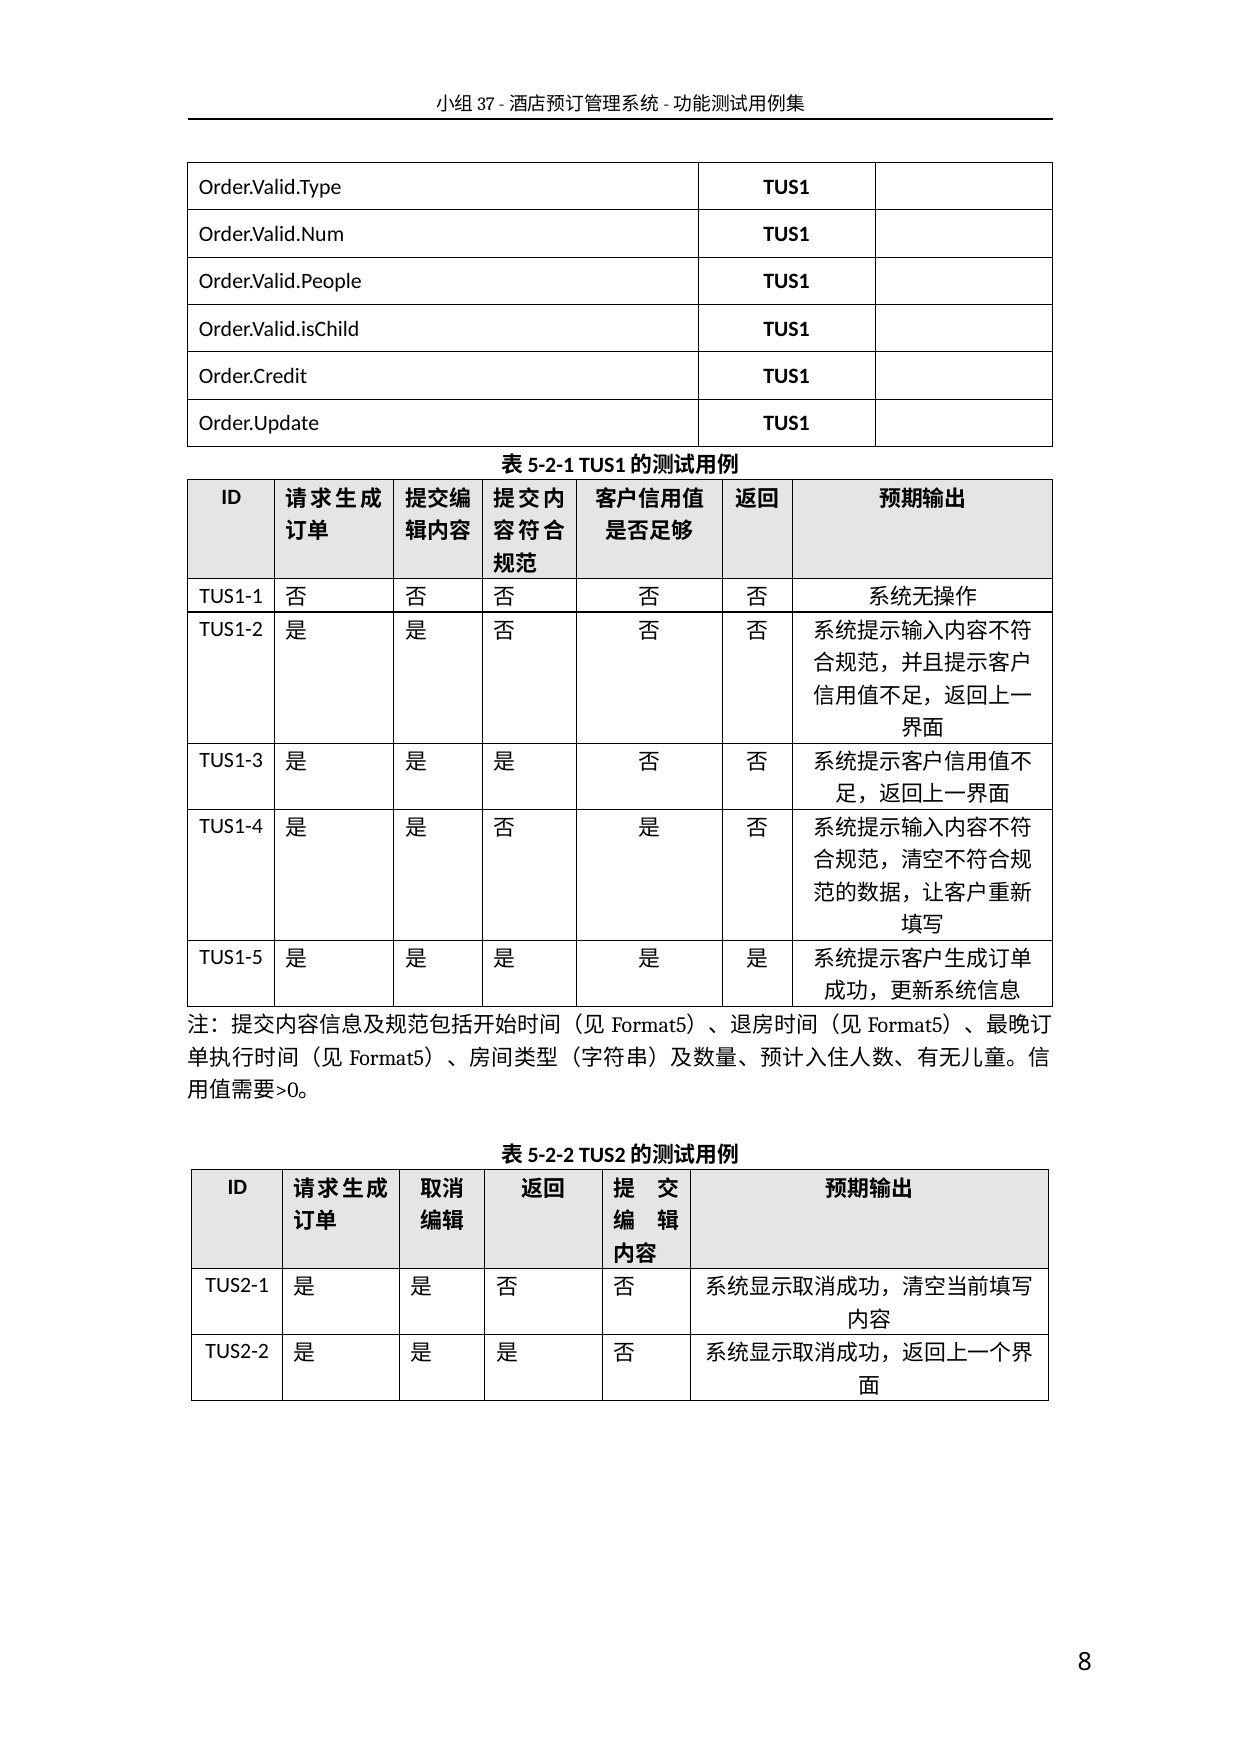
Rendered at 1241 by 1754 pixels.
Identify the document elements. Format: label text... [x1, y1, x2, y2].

table_cell 是 [400, 1335, 484, 1400]
table_cell 是 [577, 941, 722, 1006]
table_cell 否 [603, 1269, 690, 1334]
table_cell 系统提示客户信用值不足，返回上一界面 [793, 744, 1052, 808]
table_cell [876, 258, 1052, 304]
table_cell Order.Valid.Num [188, 210, 698, 257]
table_cell [876, 210, 1052, 257]
table_cell 是 [394, 744, 482, 808]
table_cell 是 [394, 941, 482, 1006]
table_cell 否 [603, 1335, 690, 1400]
table_cell 是 [577, 810, 722, 939]
table_cell 否 [483, 810, 576, 939]
table_cell 是 [483, 941, 576, 1006]
table_cell TUS1-5 [188, 941, 274, 1006]
table_header 客户信用值是否足够 [577, 480, 722, 578]
table_cell TUS1-1 [188, 579, 274, 611]
table_cell 是 [283, 1269, 399, 1334]
table_header 请求生成订单 [275, 480, 393, 578]
table_header 预期输出 [793, 480, 1052, 578]
table_cell Order.Credit [188, 352, 698, 398]
table_header 提交编辑内容 [603, 1170, 690, 1268]
table_cell [876, 352, 1052, 398]
table_cell TUS1 [699, 163, 875, 209]
table_cell TUS1 [699, 305, 875, 351]
table_cell 否 [723, 744, 792, 808]
table_cell 否 [577, 613, 722, 742]
table_cell 否 [275, 579, 393, 611]
table_header 预期输出 [691, 1170, 1048, 1268]
table_header ID [192, 1170, 282, 1268]
table_cell TUS2-1 [192, 1269, 282, 1334]
table_cell TUS1 [699, 400, 875, 446]
table_cell TUS1-3 [188, 744, 274, 808]
table_cell 系统显示取消成功，返回上一个界面 [691, 1335, 1048, 1400]
table_cell 系统提示输入内容不符合规范，并且提示客户信用值不足，返回上一界面 [793, 613, 1052, 742]
table_cell 系统无操作 [793, 579, 1052, 611]
table_header 提交编辑内容 [394, 480, 482, 578]
table_cell [876, 400, 1052, 446]
table_cell 否 [723, 613, 792, 742]
table_cell 系统提示输入内容不符合规范，清空不符合规范的数据，让客户重新填写 [793, 810, 1052, 939]
table_cell 系统提示客户生成订单成功，更新系统信息 [793, 941, 1052, 1006]
table_cell 是 [394, 613, 482, 742]
table_cell 否 [577, 744, 722, 808]
table_cell TUS1 [699, 210, 875, 257]
table_cell TUS1 [699, 352, 875, 398]
table_cell 是 [723, 941, 792, 1006]
table_cell Order.Valid.People [188, 258, 698, 304]
table_cell 否 [483, 579, 576, 611]
table_cell 是 [485, 1335, 602, 1400]
table_cell 系统显示取消成功，清空当前填写内容 [691, 1269, 1048, 1334]
table_cell 是 [275, 810, 393, 939]
table_cell 是 [400, 1269, 484, 1334]
table_cell TUS1 [699, 258, 875, 304]
table_cell Order.Valid.Type [188, 163, 698, 209]
table_header ID [188, 480, 274, 578]
table_cell Order.Valid.isChild [188, 305, 698, 351]
table_cell 否 [723, 810, 792, 939]
table_cell 是 [275, 613, 393, 742]
table_cell 否 [483, 613, 576, 742]
table_cell 否 [485, 1269, 602, 1334]
table_header 取消编辑 [400, 1170, 484, 1268]
table_cell TUS2-2 [192, 1335, 282, 1400]
table_cell 是 [483, 744, 576, 808]
table_cell 是 [275, 941, 393, 1006]
table_cell TUS1-4 [188, 810, 274, 939]
table_header 返回 [485, 1170, 602, 1268]
table_header 请求生成订单 [283, 1170, 399, 1268]
table_cell [876, 163, 1052, 209]
table_header 返回 [723, 480, 792, 578]
text 表5-2-1 TUS1的测试用例 [187, 447, 1053, 479]
table_cell 是 [275, 744, 393, 808]
table_cell 是 [283, 1335, 399, 1400]
table_cell TUS1-2 [188, 613, 274, 742]
table_cell 否 [394, 579, 482, 611]
text 表5-2-2 TUS2的测试用例 [187, 1137, 1053, 1169]
table_cell 是 [394, 810, 482, 939]
table_cell 否 [723, 579, 792, 611]
table_cell Order.Update [188, 400, 698, 446]
table_header 提交内容符合规范 [483, 480, 576, 578]
table_cell [876, 305, 1052, 351]
text 注：提交内容信息及规范包括开始时间（见Format5）、退房时间（见Format5）、最晚订单执行时间（见Format5）、房间类型（字符串）及数量、预计入住人数、有无儿童。信用值需要>0。 [187, 1007, 1053, 1104]
table_cell 否 [577, 579, 722, 611]
